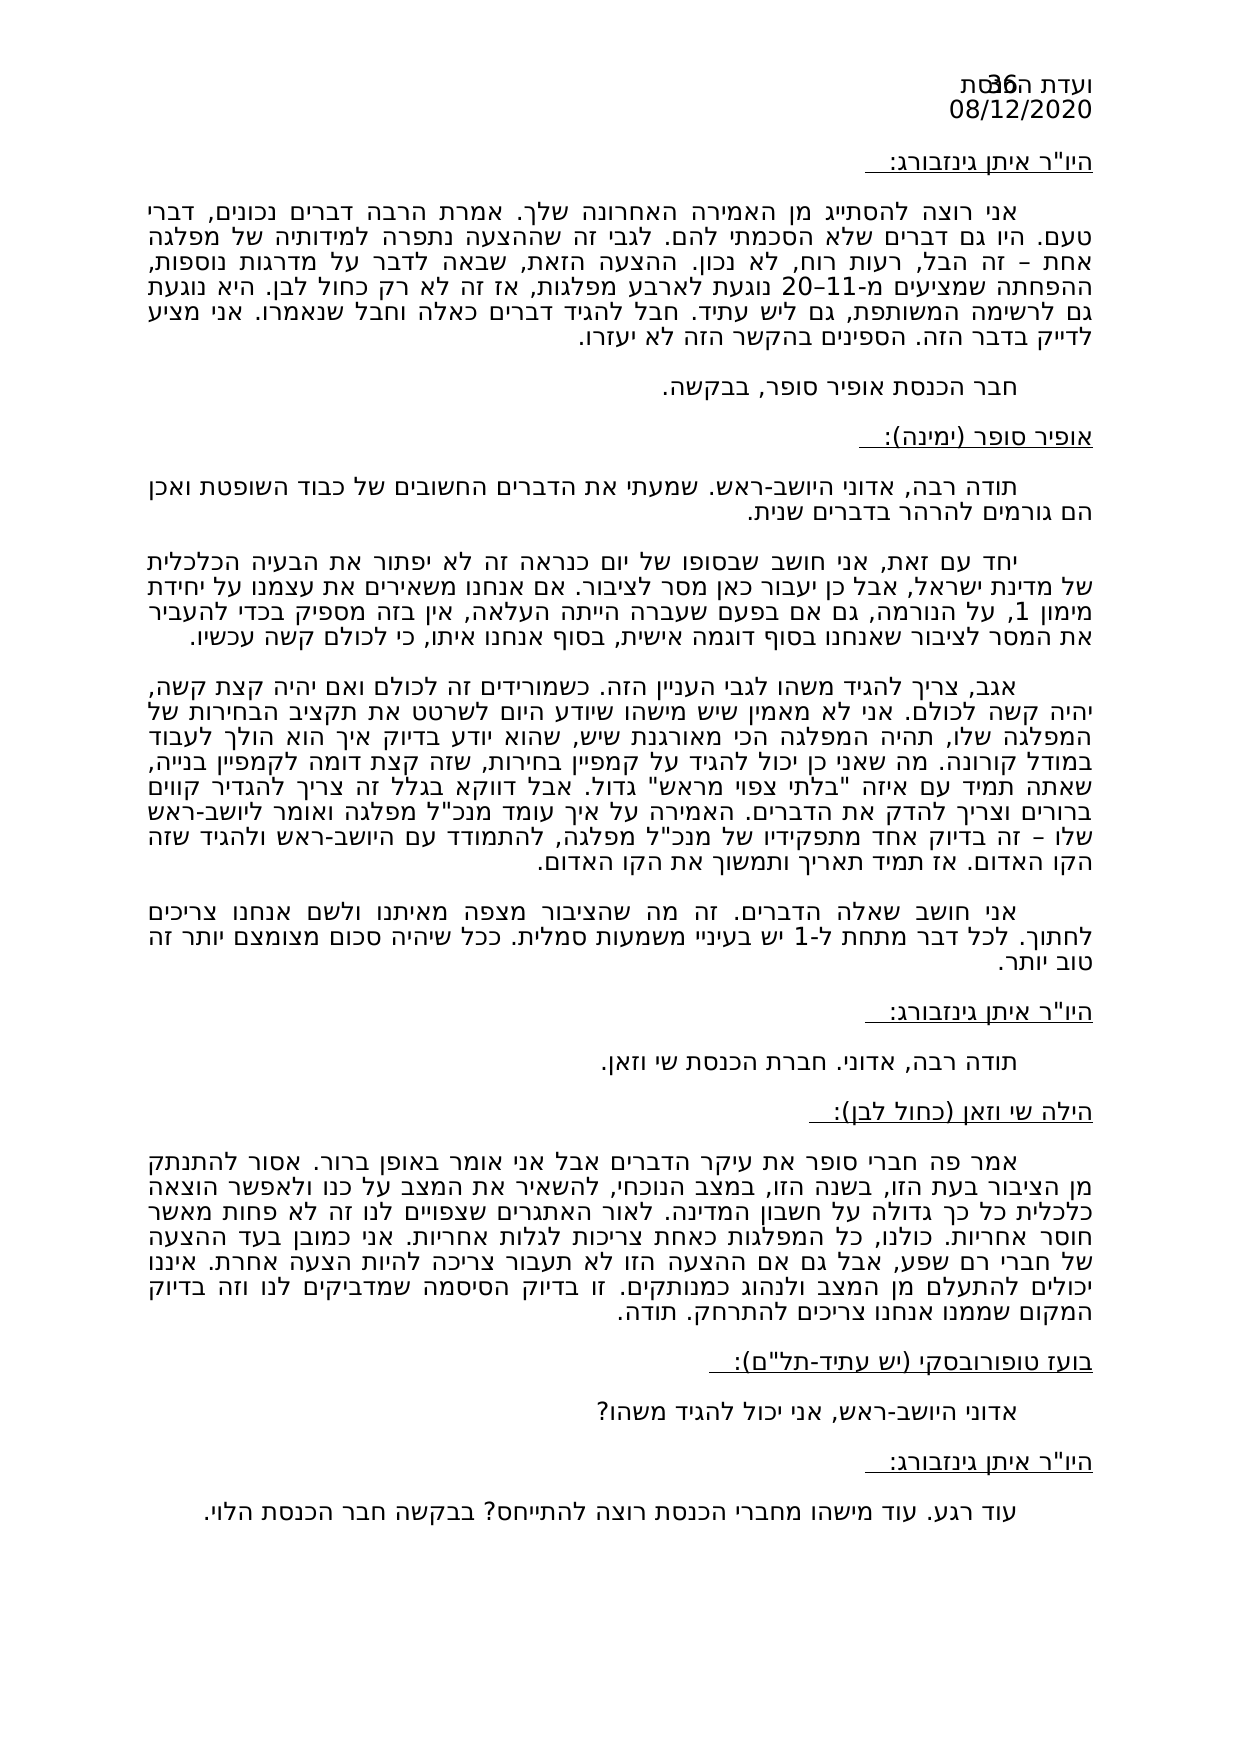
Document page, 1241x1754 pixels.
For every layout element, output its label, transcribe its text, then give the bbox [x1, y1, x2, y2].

text אדוני היושב-ראש, אני יכול להגיד משהו? [147, 1400, 1093, 1425]
text אמר פה חברי סופר את עיקר הדברים אבל אני אומר באופן ברור. אסור להתנתק מן הציבור בעת הזו, בשנה הזו, במצב הנוכחי, להשאיר את המצב על כנו ולאפשר הוצאה כלכלית כל כך גדולה על חשבון המדינה. לאור האתגרים שצפויים לנו זה לא פחות מאשר חוסר אחריות. כולנו, כל המפלגות כאחת צריכות לגלות אחריות. אני כמובן בעד ההצעה של חברי רם שפע, אבל גם אם ההצעה הזו לא תעבור צריכה להיות הצעה אחרת. איננו יכולים להתעלם מן המצב ולנהוג כמנותקים. זו בדיוק הסיסמה שמדביקים לנו וזה בדיוק המקום שממנו אנחנו צריכים להתרחק. תודה. [147, 1150, 1093, 1325]
text חבר הכנסת אופיר סופר, בבקשה. [147, 375, 1093, 400]
text << יור >> היו"ר איתן גינזבורג: << יור >> [147, 1000, 1093, 1025]
text תודה רבה, אדוני. חברת הכנסת שי וזאן. [147, 1050, 1093, 1075]
text אני רוצה להסתייג מן האמירה האחרונה שלך. אמרת הרבה דברים נכונים, דברי טעם. היו גם דברים שלא הסכמתי להם. לגבי זה שההצעה נתפרה למידותיה של מפלגה אחת – זה הבל, רעות רוח, לא נכון. ההצעה הזאת, שבאה לדבר על מדרגות נוספות, ההפחתה שמציעים מ-11–20 נוגעת לארבע מפלגות, אז זה לא רק כחול לבן. היא נוגעת גם לרשימה המשותפת, גם ליש עתיד. חבל להגיד דברים כאלה וחבל שנאמרו. אני מציע לדייק בדבר הזה. הספינים בהקשר הזה לא יעזרו. [147, 200, 1093, 350]
text << יור >> היו"ר איתן גינזבורג: << יור >> [147, 1450, 1093, 1475]
text << דובר >> הילה שי וזאן (כחול לבן): << דובר >> [147, 1100, 1093, 1125]
text << יור >> היו"ר איתן גינזבורג: << יור >> [147, 150, 1093, 175]
text תודה רבה, אדוני היושב-ראש. שמעתי את הדברים החשובים של כבוד השופטת ואכן הם גורמים להרהר בדברים שנית. [147, 475, 1093, 525]
text עוד רגע. עוד מישהו מחברי הכנסת רוצה להתייחס? בבקשה חבר הכנסת הלוי. [147, 1500, 1093, 1525]
text אני חושב שאלה הדברים. זה מה שהציבור מצפה מאיתנו ולשם אנחנו צריכים לחתוך. לכל דבר מתחת ל-1 יש בעיניי משמעות סמלית. ככל שיהיה סכום מצומצם יותר זה טוב יותר. [147, 900, 1093, 975]
text אגב, צריך להגיד משהו לגבי העניין הזה. כשמורידים זה לכולם ואם יהיה קצת קשה, יהיה קשה לכולם. אני לא מאמין שיש מישהו שיודע היום לשרטט את תקציב הבחירות של המפלגה שלו, תהיה המפלגה הכי מאורגנת שיש, שהוא יודע בדיוק איך הוא הולך לעבוד במודל קורונה. מה שאני כן יכול להגיד על קמפיין בחירות, שזה קצת דומה לקמפיין בנייה, שאתה תמיד עם איזה "בלתי צפוי מראש" גדול. אבל דווקא בגלל זה צריך להגדיר קווים ברורים וצריך להדק את הדברים. האמירה על איך עומד מנכ"ל מפלגה ואומר ליושב-ראש שלו – זה בדיוק אחד מתפקידיו של מנכ"ל מפלגה, להתמודד עם היושב-ראש ולהגיד שזה הקו האדום. אז תמיד תאריך ותמשוך את הקו האדום. [147, 675, 1093, 875]
text << דובר >> אופיר סופר (ימינה): << דובר >> [147, 425, 1093, 450]
text << דובר >> בועז טופורובסקי (יש עתיד-תל"ם): << דובר >> [147, 1350, 1093, 1375]
text יחד עם זאת, אני חושב שבסופו של יום כנראה זה לא יפתור את הבעיה הכלכלית של מדינת ישראל, אבל כן יעבור כאן מסר לציבור. אם אנחנו משאירים את עצמנו על יחידת מימון 1, על הנורמה, גם אם בפעם שעברה הייתה העלאה, אין בזה מספיק בכדי להעביר את המסר לציבור שאנחנו בסוף דוגמה אישית, בסוף אנחנו איתו, כי לכולם קשה עכשיו. [147, 550, 1093, 650]
